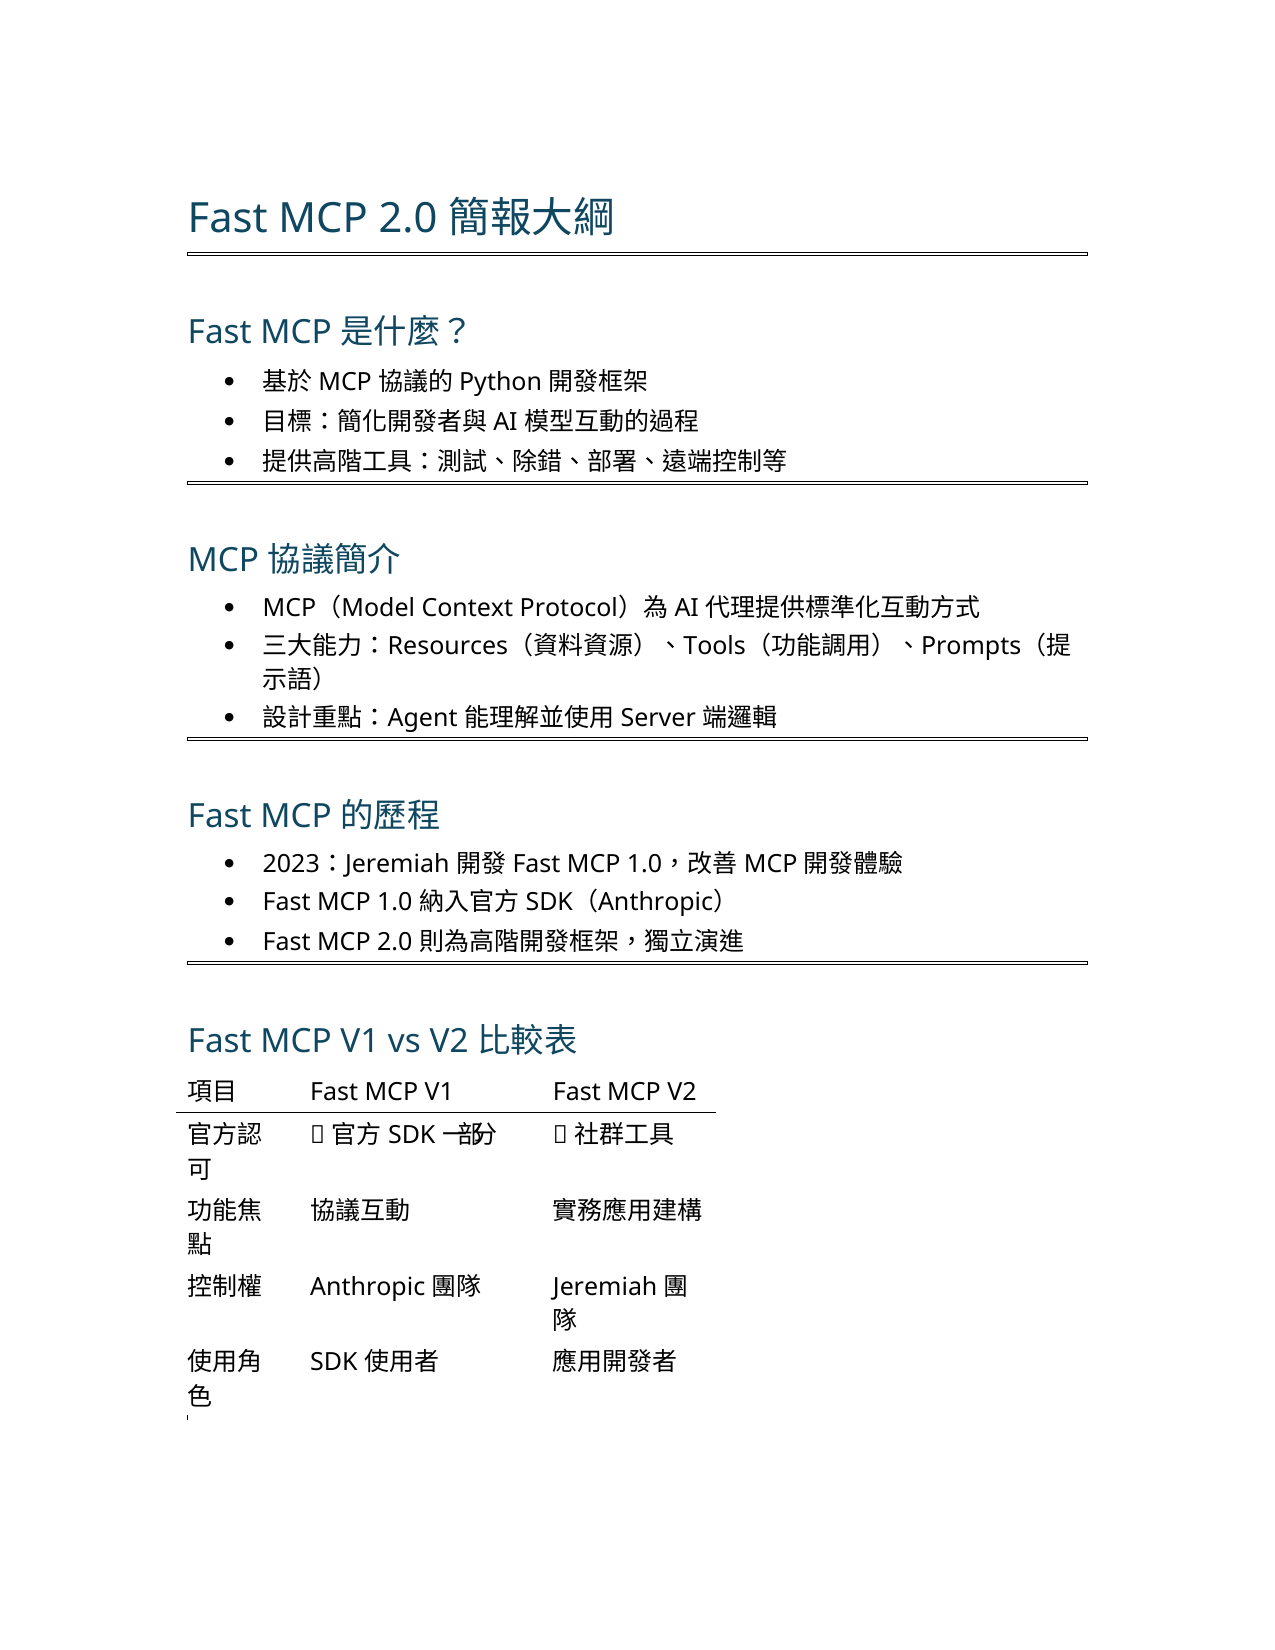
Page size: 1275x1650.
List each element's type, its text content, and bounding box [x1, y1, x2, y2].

list 設計重點：Agent 能理解並使用 Server 端邏輯 [225, 699, 1087, 734]
table_cell 使用角色 [176, 1340, 299, 1416]
subtitle MCP 協議簡介 [187, 536, 1087, 582]
subtitle Fast MCP 2.0 簡報大綱 [187, 187, 1087, 244]
table_header Fast MCP V2 [541, 1070, 716, 1112]
table_cell 實務應用建構 [541, 1189, 716, 1265]
list MCP（Model Context Protocol）為 AI 代理提供標準化互動方式 [225, 590, 1087, 624]
table_cell 應用開發者 [541, 1340, 716, 1416]
list 2023：Jeremiah 開發 Fast MCP 1.0，改善 MCP 開發體驗 [225, 846, 1087, 880]
list 提供高階工具：測試、除錯、部署、遠端控制等 [225, 441, 1087, 477]
list 三大能力：Resources（資料資源）、Tools（功能調用）、Prompts（提示語） [225, 628, 1087, 696]
table_cell SDK 使用者 [299, 1340, 541, 1416]
list Fast MCP 1.0 納入官方 SDK（Anthropic） [225, 884, 1087, 918]
table_cell Anthropic 團隊 [299, 1265, 541, 1340]
subtitle Fast MCP 是什麼？ [187, 307, 1087, 353]
table_cell ❌ 社群工具 [541, 1113, 716, 1189]
table_cell 功能焦點 [176, 1189, 299, 1265]
table_header 項目 [176, 1070, 299, 1112]
list 基於 MCP 協議的 Python 開發框架 [225, 361, 1087, 397]
table_cell 官方認可 [176, 1113, 299, 1189]
list 目標：簡化開發者與 AI 模型互動的過程 [225, 401, 1087, 437]
list Fast MCP 2.0 則為高階開發框架，獨立演進 [225, 922, 1087, 958]
subtitle Fast MCP V1 vs V2 比較表 [187, 1017, 1087, 1062]
table_cell ✅ 官方 SDK 一部分 [299, 1113, 541, 1189]
table_cell 協議互動 [299, 1189, 541, 1265]
table_header Fast MCP V1 [299, 1070, 541, 1112]
subtitle Fast MCP 的歷程 [187, 792, 1087, 838]
table_cell 控制權 [176, 1265, 299, 1340]
table_cell Jeremiah 團隊 [541, 1265, 716, 1340]
